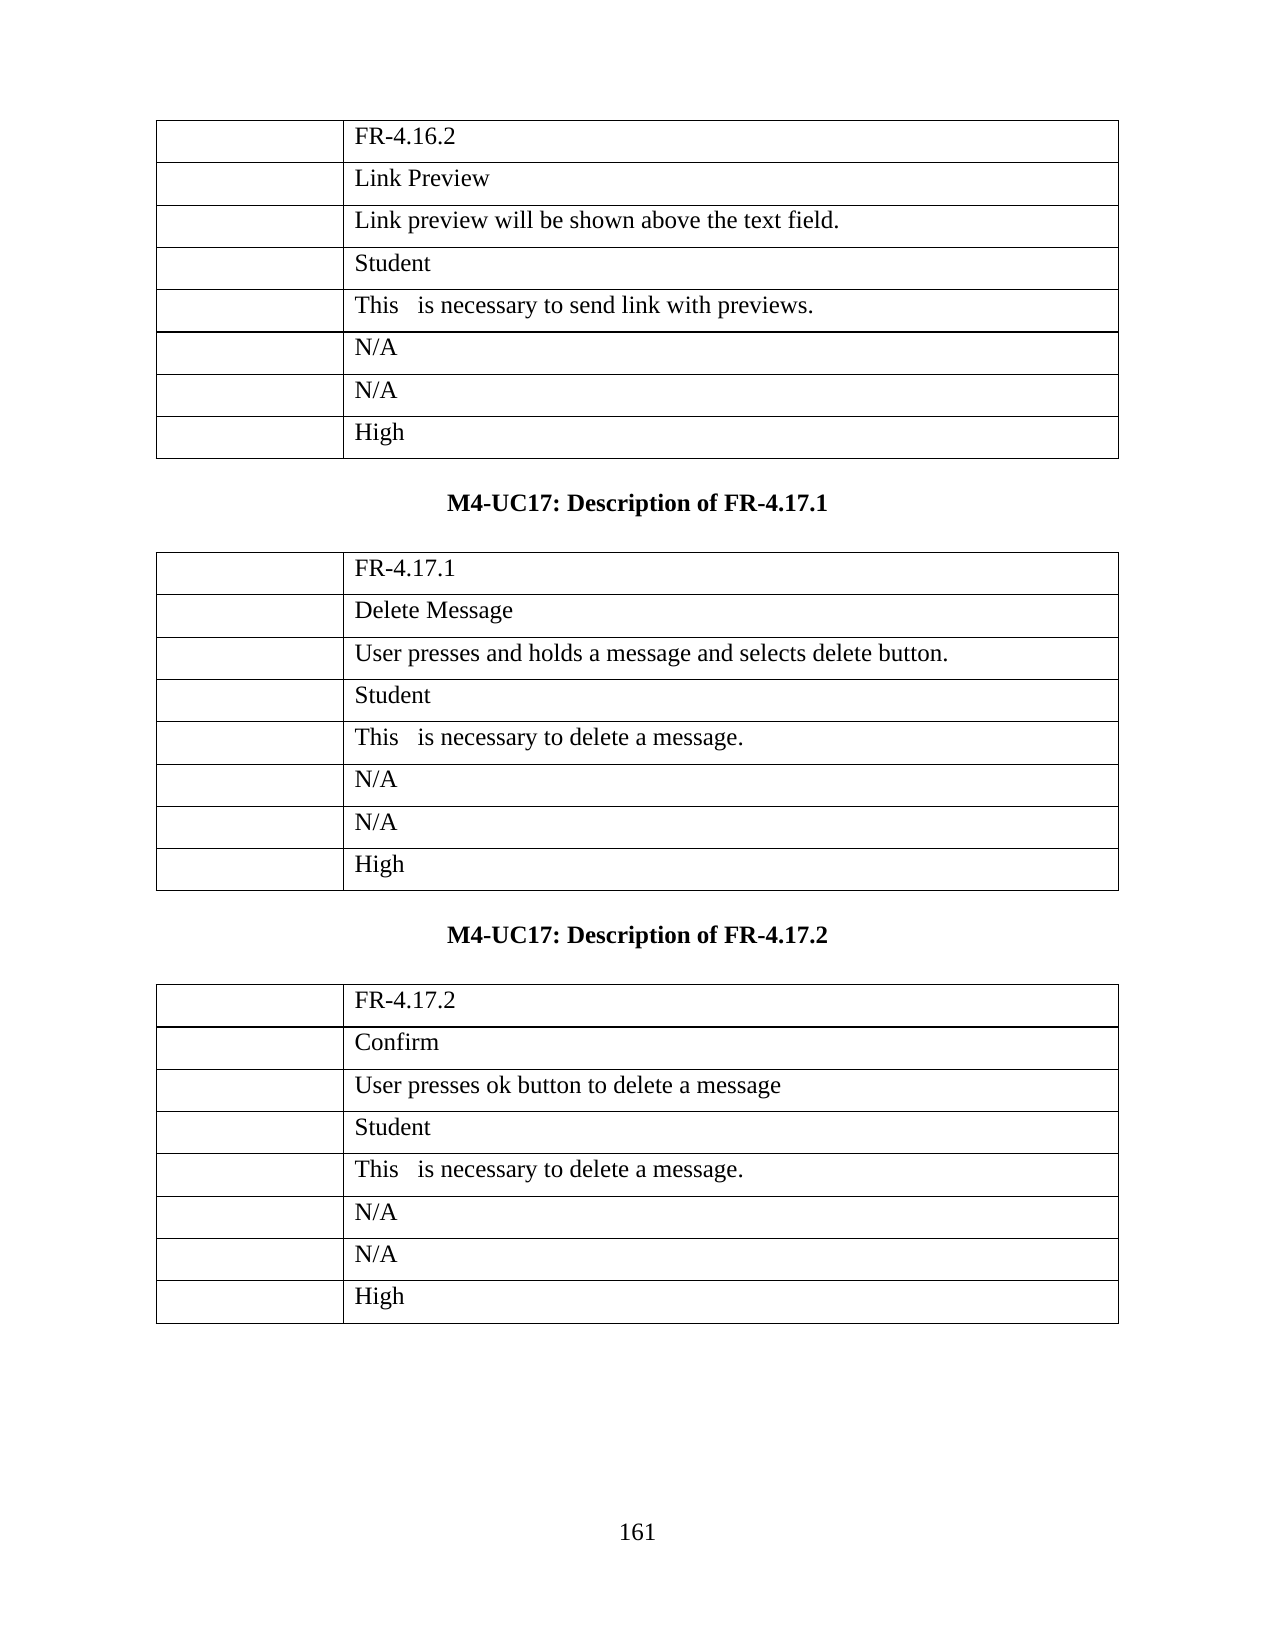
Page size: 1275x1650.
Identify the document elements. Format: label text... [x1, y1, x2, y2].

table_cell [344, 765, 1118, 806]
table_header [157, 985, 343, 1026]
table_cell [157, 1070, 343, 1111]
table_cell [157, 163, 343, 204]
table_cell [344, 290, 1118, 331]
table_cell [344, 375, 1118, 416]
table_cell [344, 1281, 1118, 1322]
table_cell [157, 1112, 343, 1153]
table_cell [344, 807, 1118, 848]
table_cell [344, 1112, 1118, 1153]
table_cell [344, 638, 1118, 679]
text M4-UC17: Description of FR-4.17.2 [120, 920, 1155, 949]
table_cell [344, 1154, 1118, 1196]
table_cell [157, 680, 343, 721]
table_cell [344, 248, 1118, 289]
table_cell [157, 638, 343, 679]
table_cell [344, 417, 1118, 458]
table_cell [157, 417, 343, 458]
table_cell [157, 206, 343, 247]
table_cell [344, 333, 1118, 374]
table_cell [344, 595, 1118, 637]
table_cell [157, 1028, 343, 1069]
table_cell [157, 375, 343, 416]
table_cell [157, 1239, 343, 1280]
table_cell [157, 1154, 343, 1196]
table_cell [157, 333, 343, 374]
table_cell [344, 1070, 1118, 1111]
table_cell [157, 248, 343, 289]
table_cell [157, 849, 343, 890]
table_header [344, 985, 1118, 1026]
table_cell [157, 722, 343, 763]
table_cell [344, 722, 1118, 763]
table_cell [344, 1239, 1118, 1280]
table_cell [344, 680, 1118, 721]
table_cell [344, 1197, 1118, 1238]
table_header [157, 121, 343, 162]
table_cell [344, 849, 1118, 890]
text M4-UC17: Description of FR-4.17.1 [120, 488, 1155, 517]
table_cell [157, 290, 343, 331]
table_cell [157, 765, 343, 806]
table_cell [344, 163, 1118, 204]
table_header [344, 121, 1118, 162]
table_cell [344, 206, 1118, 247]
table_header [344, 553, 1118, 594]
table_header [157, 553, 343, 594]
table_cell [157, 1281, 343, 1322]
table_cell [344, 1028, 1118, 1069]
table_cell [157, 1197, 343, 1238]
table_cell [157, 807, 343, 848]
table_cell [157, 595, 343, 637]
